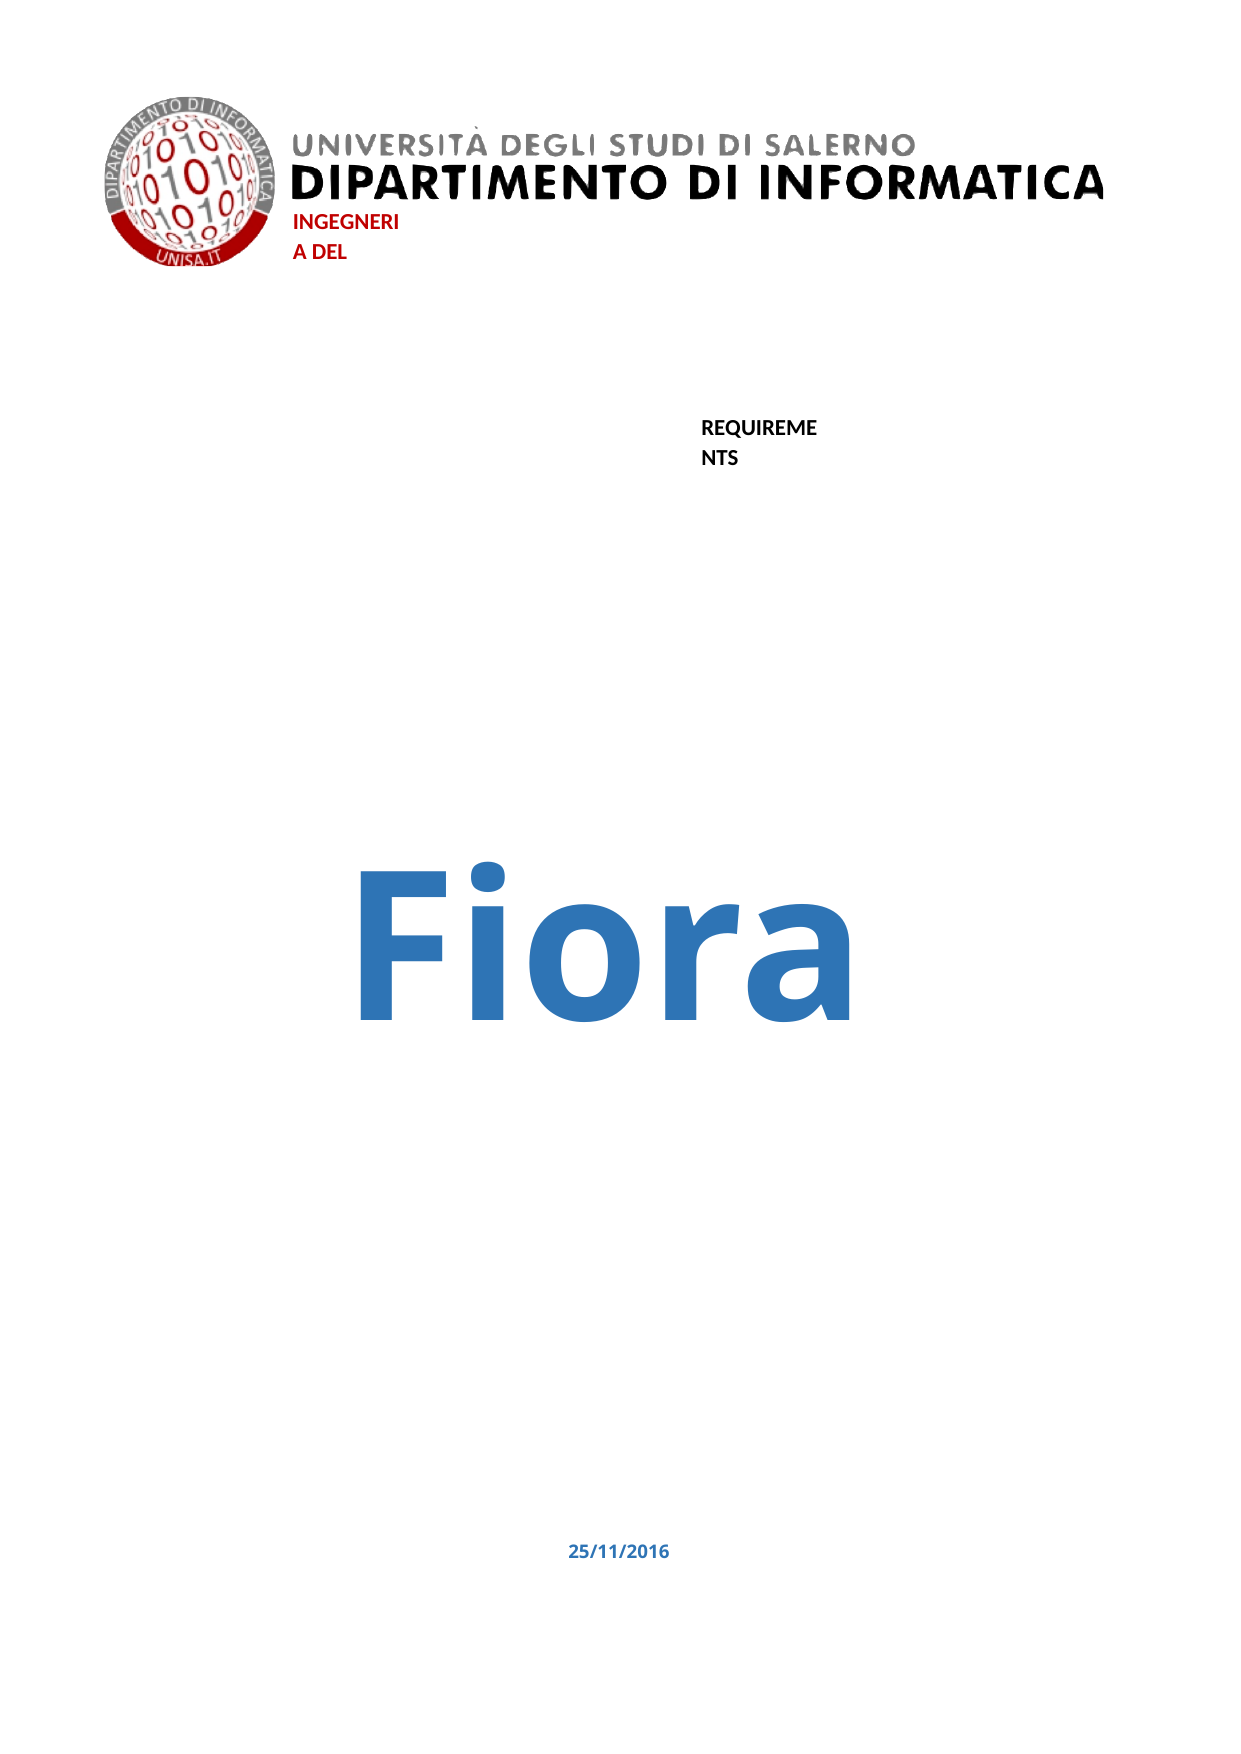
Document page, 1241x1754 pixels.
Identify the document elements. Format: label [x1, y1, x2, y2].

picture [103, 96, 1102, 266]
